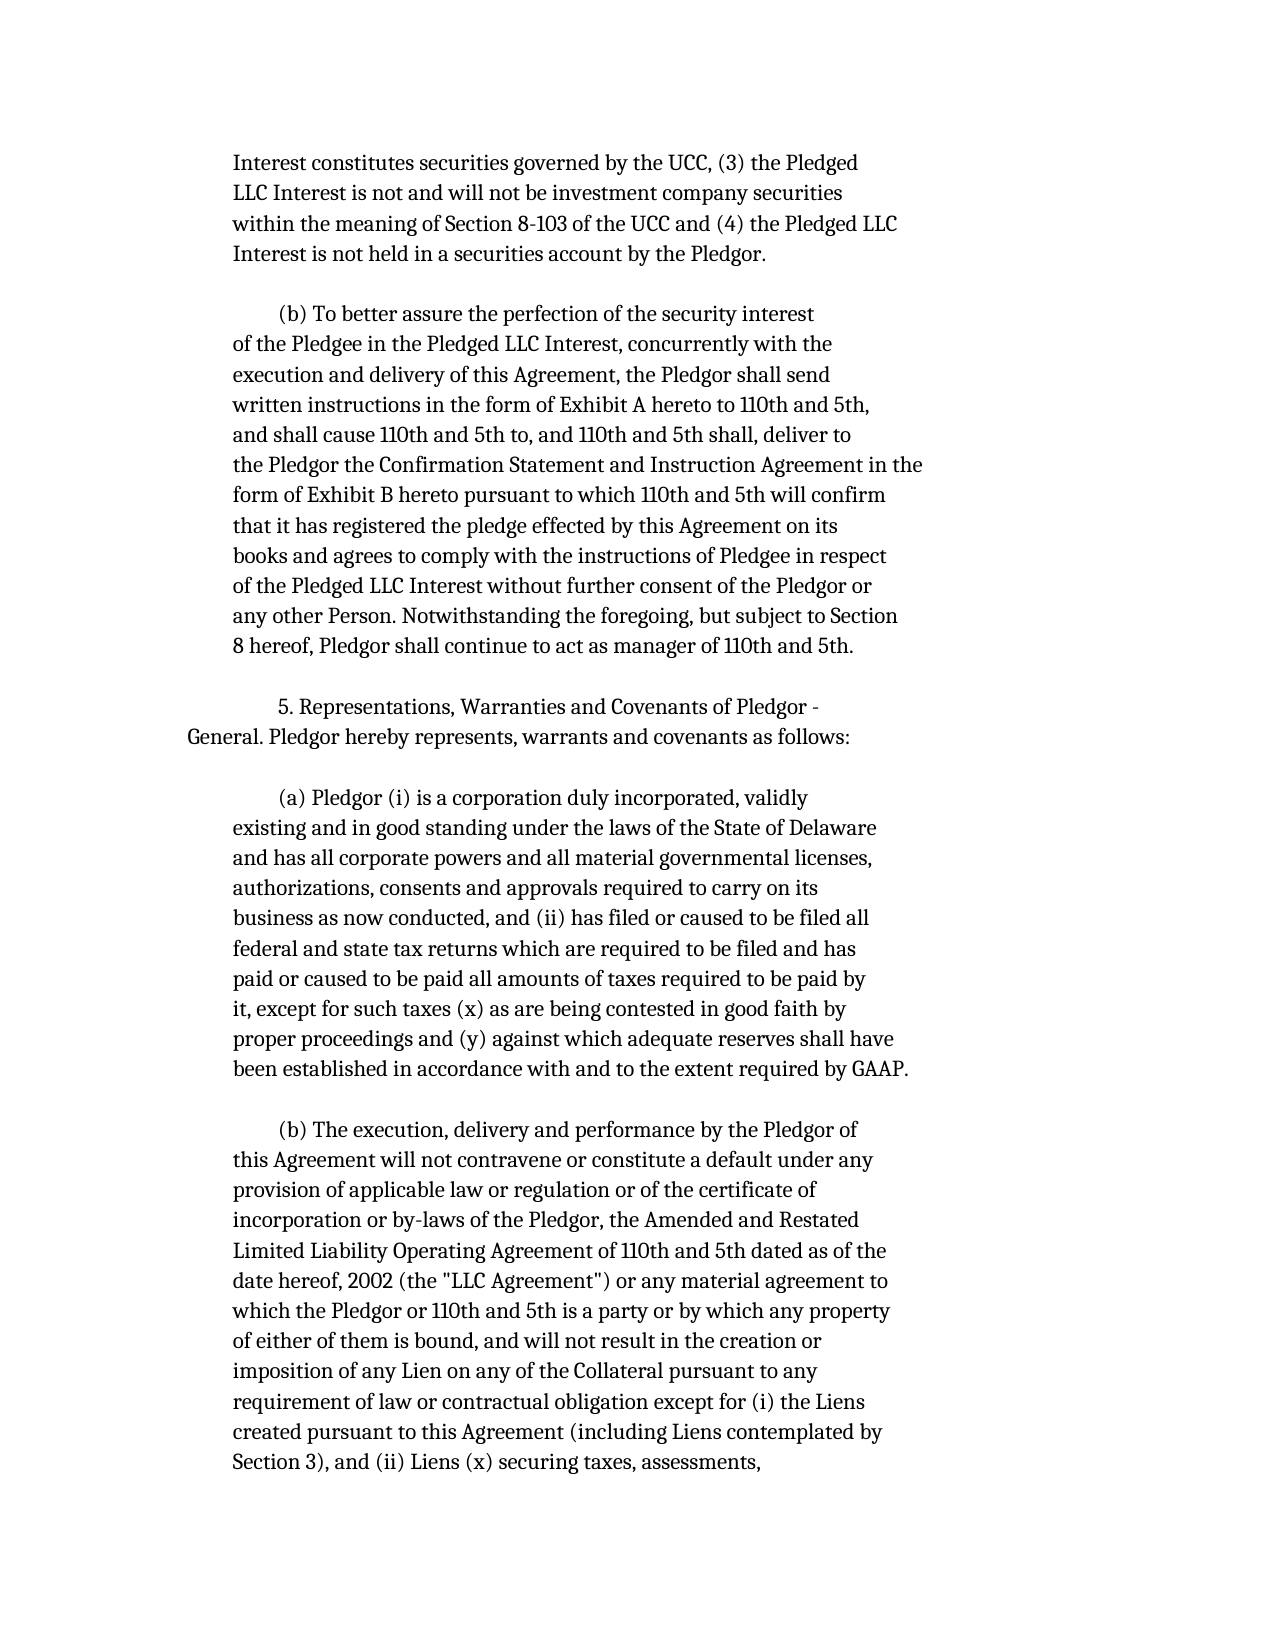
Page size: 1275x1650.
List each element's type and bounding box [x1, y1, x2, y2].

text [187, 150, 1087, 1475]
